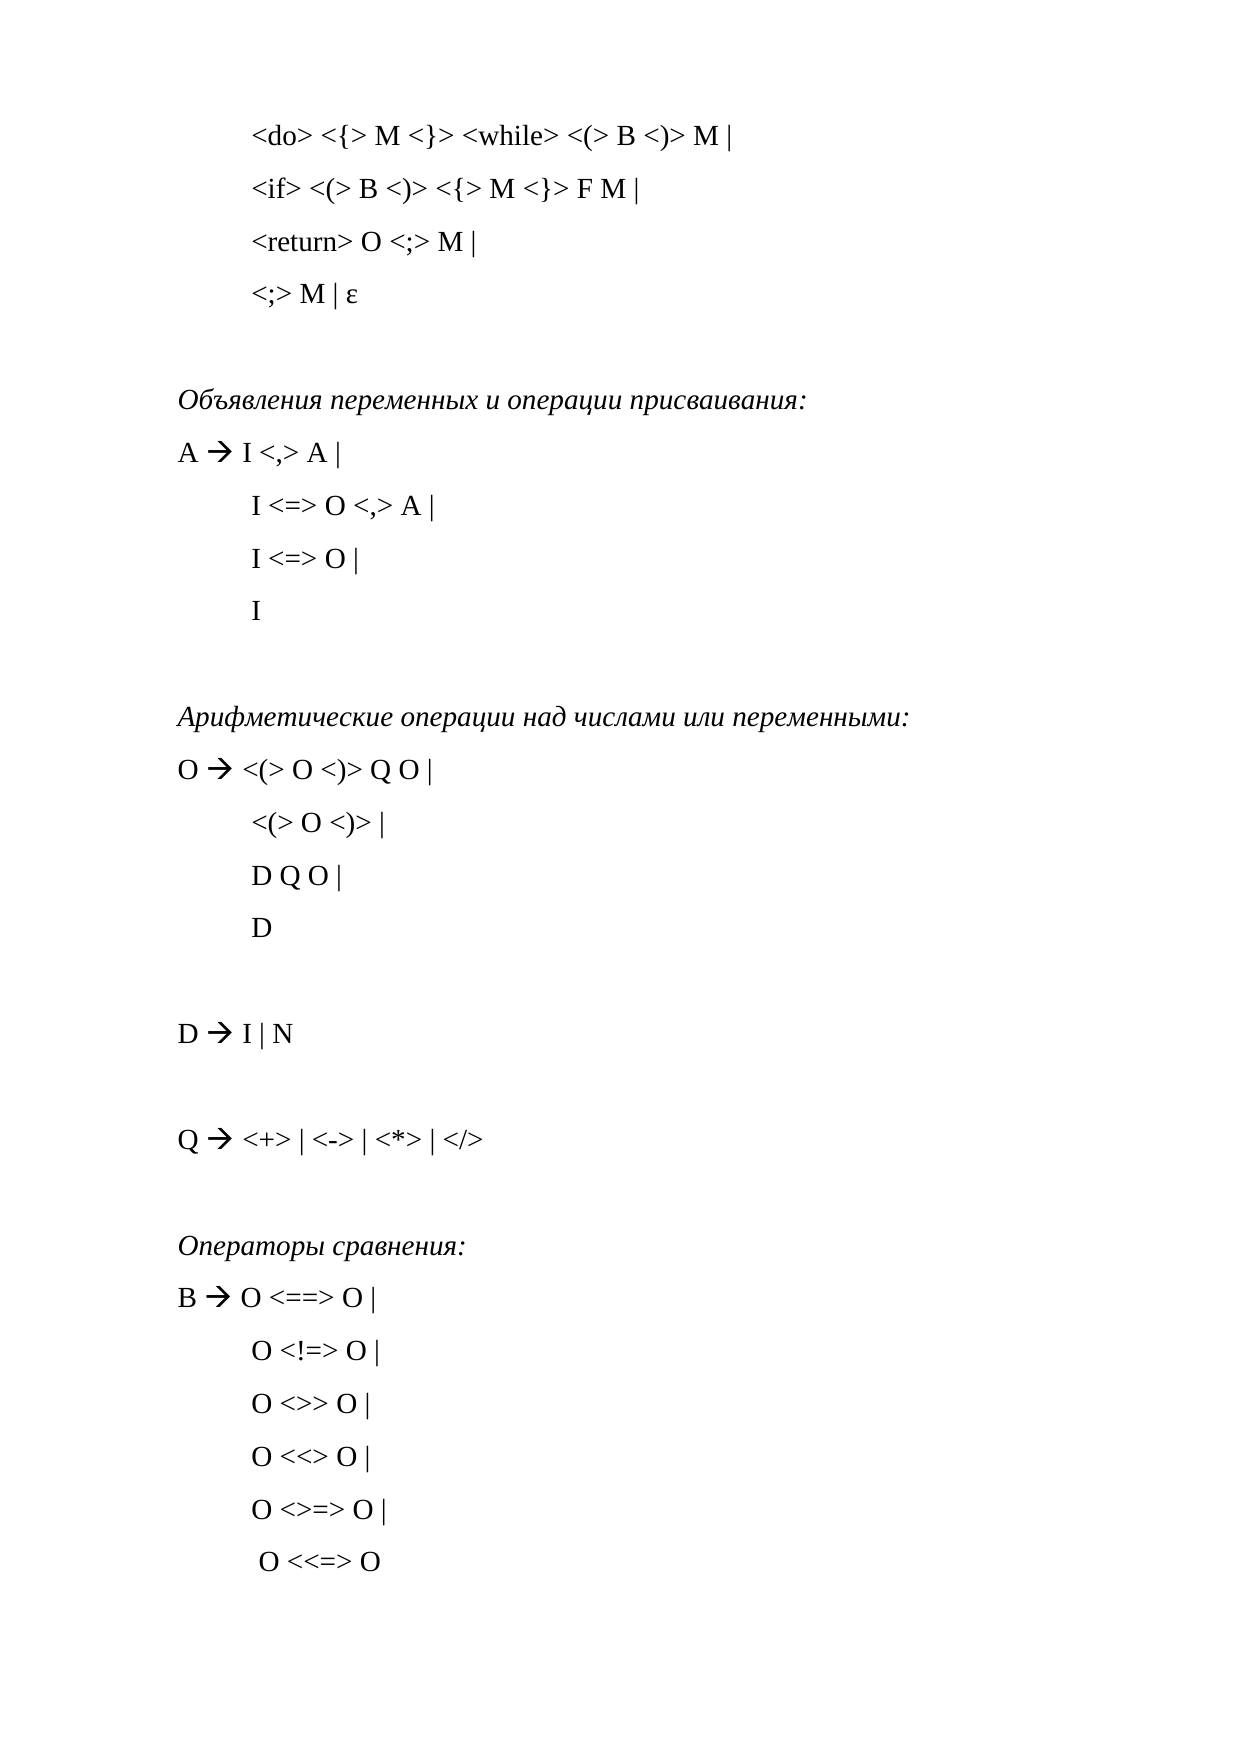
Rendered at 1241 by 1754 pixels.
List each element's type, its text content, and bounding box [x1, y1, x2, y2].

text Q <+> | <-> | <*> | </> [177, 1122, 1152, 1156]
text O <<=> O [177, 1544, 1152, 1578]
text B O <==> O | [177, 1280, 1152, 1314]
text D I | N [177, 1016, 1152, 1050]
text O <>> O | [177, 1386, 1152, 1420]
text I [177, 593, 1152, 627]
text <if> <(> B <)> <{> M <}> F M | [177, 171, 1152, 204]
text D Q O | [177, 858, 1152, 891]
text O <(> O <)> Q O | [177, 752, 1152, 786]
text D [177, 911, 1152, 944]
text <;> M | ε [177, 277, 1152, 310]
text O <<> O | [177, 1439, 1152, 1472]
text <do> <{> M <}> <while> <(> B <)> M | [177, 118, 1152, 152]
text Объявления переменных и операции присваивания: [177, 382, 1152, 416]
text Операторы сравнения: [177, 1228, 1152, 1261]
text I <=> O <,> A | [177, 488, 1152, 521]
text O <>=> O | [177, 1492, 1152, 1525]
text A I <,> A | [177, 435, 1152, 469]
text I <=> O | [177, 541, 1152, 574]
text O <!=> O | [177, 1333, 1152, 1367]
text Арифметические операции над числами или переменными: [177, 699, 1152, 733]
text <(> O <)> | [177, 805, 1152, 838]
text <return> O <;> M | [177, 224, 1152, 257]
